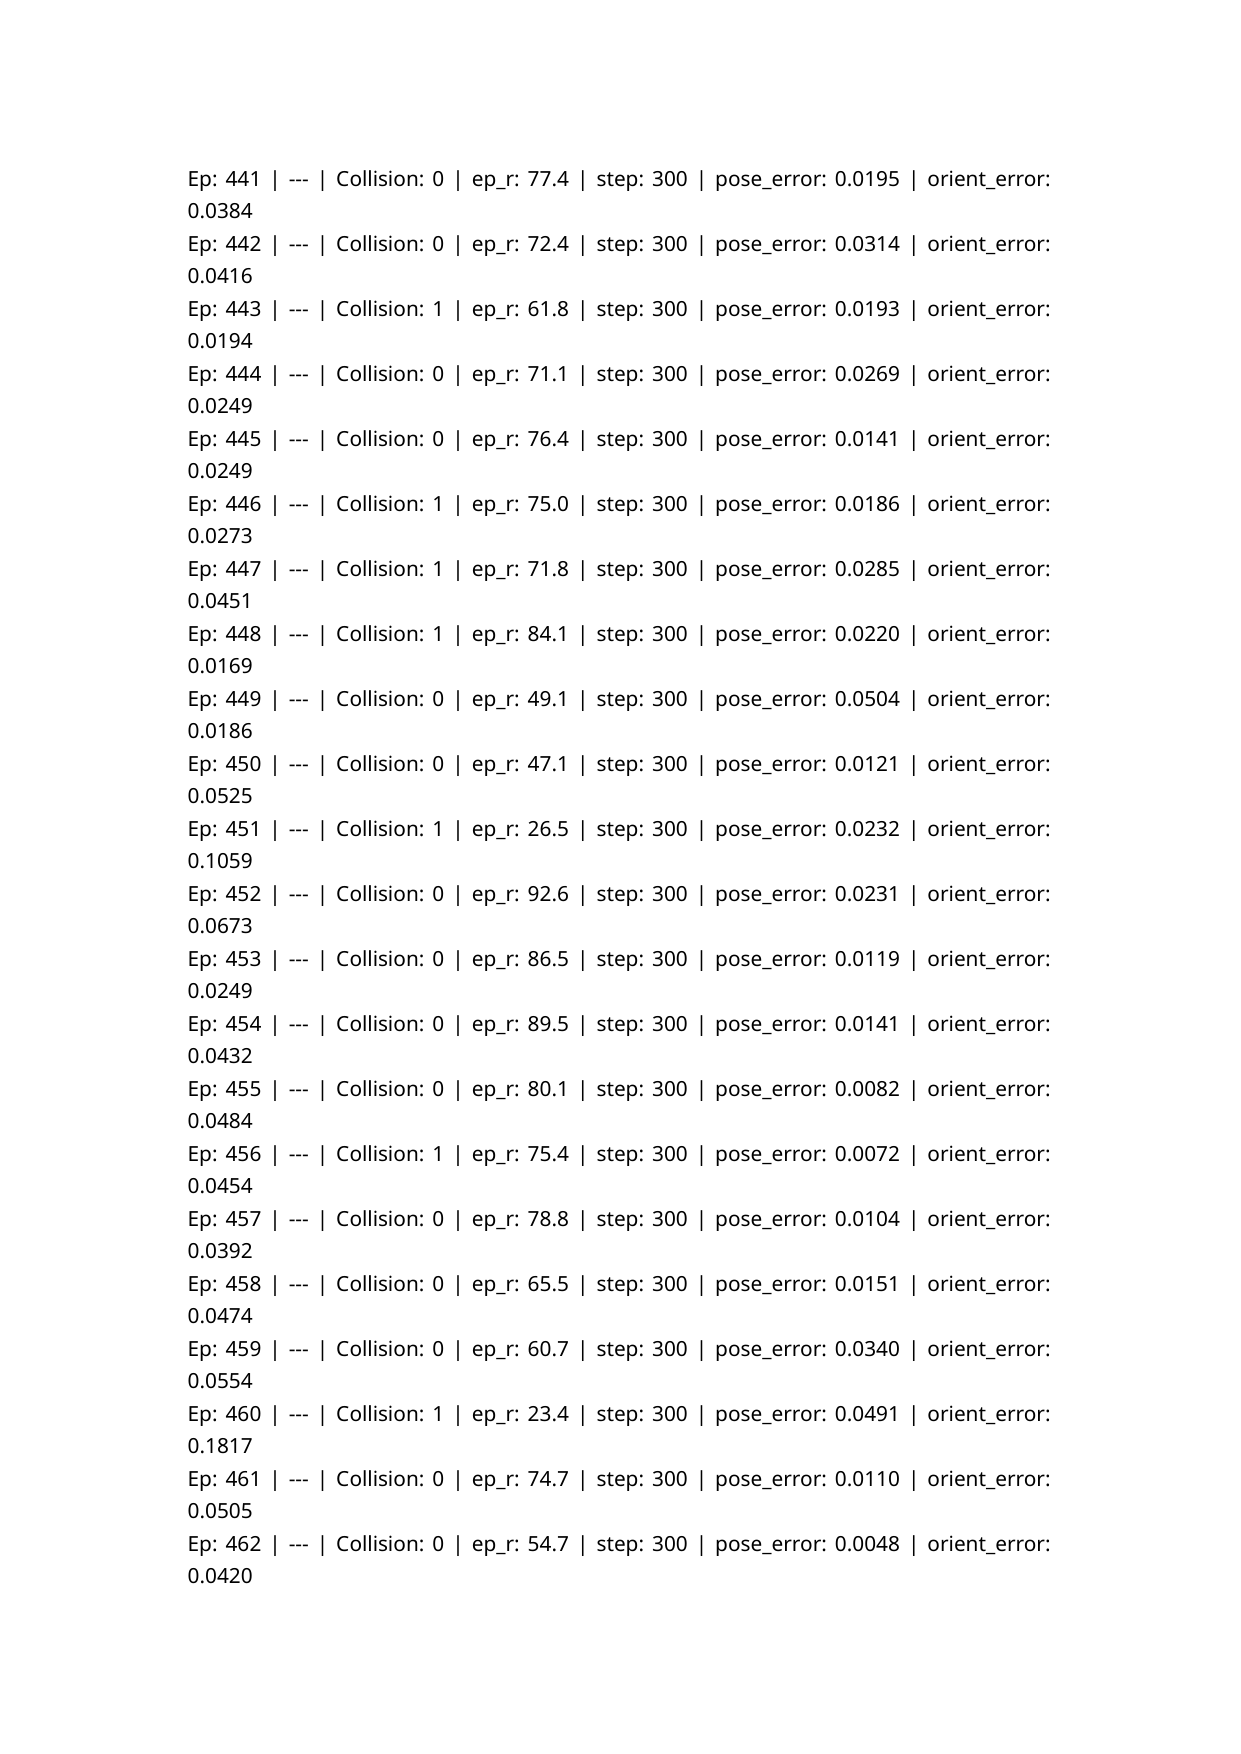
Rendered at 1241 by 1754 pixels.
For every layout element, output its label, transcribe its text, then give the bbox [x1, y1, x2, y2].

text Ep: 447 | --- | Collision: 1 | ep_r: 71.8 | step: 300 | pose_error: 0.0285 | orient_error: 0.0451 [187, 552, 1053, 617]
text Ep: 462 | --- | Collision: 0 | ep_r: 54.7 | step: 300 | pose_error: 0.0048 | orient_error: 0.0420 [187, 1527, 1053, 1592]
text Ep: 450 | --- | Collision: 0 | ep_r: 47.1 | step: 300 | pose_error: 0.0121 | orient_error: 0.0525 [187, 747, 1053, 812]
text Ep: 453 | --- | Collision: 0 | ep_r: 86.5 | step: 300 | pose_error: 0.0119 | orient_error: 0.0249 [187, 942, 1053, 1007]
text Ep: 459 | --- | Collision: 0 | ep_r: 60.7 | step: 300 | pose_error: 0.0340 | orient_error: 0.0554 [187, 1332, 1053, 1397]
text Ep: 460 | --- | Collision: 1 | ep_r: 23.4 | step: 300 | pose_error: 0.0491 | orient_error: 0.1817 [187, 1397, 1053, 1462]
text Ep: 442 | --- | Collision: 0 | ep_r: 72.4 | step: 300 | pose_error: 0.0314 | orient_error: 0.0416 [187, 227, 1053, 292]
text Ep: 461 | --- | Collision: 0 | ep_r: 74.7 | step: 300 | pose_error: 0.0110 | orient_error: 0.0505 [187, 1462, 1053, 1527]
text Ep: 448 | --- | Collision: 1 | ep_r: 84.1 | step: 300 | pose_error: 0.0220 | orient_error: 0.0169 [187, 617, 1053, 682]
text Ep: 452 | --- | Collision: 0 | ep_r: 92.6 | step: 300 | pose_error: 0.0231 | orient_error: 0.0673 [187, 877, 1053, 942]
text Ep: 457 | --- | Collision: 0 | ep_r: 78.8 | step: 300 | pose_error: 0.0104 | orient_error: 0.0392 [187, 1202, 1053, 1267]
text Ep: 451 | --- | Collision: 1 | ep_r: 26.5 | step: 300 | pose_error: 0.0232 | orient_error: 0.1059 [187, 812, 1053, 877]
text Ep: 458 | --- | Collision: 0 | ep_r: 65.5 | step: 300 | pose_error: 0.0151 | orient_error: 0.0474 [187, 1267, 1053, 1332]
text Ep: 444 | --- | Collision: 0 | ep_r: 71.1 | step: 300 | pose_error: 0.0269 | orient_error: 0.0249 [187, 357, 1053, 422]
text Ep: 441 | --- | Collision: 0 | ep_r: 77.4 | step: 300 | pose_error: 0.0195 | orient_error: 0.0384 [187, 162, 1053, 227]
text Ep: 454 | --- | Collision: 0 | ep_r: 89.5 | step: 300 | pose_error: 0.0141 | orient_error: 0.0432 [187, 1007, 1053, 1072]
text Ep: 446 | --- | Collision: 1 | ep_r: 75.0 | step: 300 | pose_error: 0.0186 | orient_error: 0.0273 [187, 487, 1053, 552]
text Ep: 449 | --- | Collision: 0 | ep_r: 49.1 | step: 300 | pose_error: 0.0504 | orient_error: 0.0186 [187, 682, 1053, 747]
text Ep: 445 | --- | Collision: 0 | ep_r: 76.4 | step: 300 | pose_error: 0.0141 | orient_error: 0.0249 [187, 422, 1053, 487]
text Ep: 456 | --- | Collision: 1 | ep_r: 75.4 | step: 300 | pose_error: 0.0072 | orient_error: 0.0454 [187, 1137, 1053, 1202]
text Ep: 443 | --- | Collision: 1 | ep_r: 61.8 | step: 300 | pose_error: 0.0193 | orient_error: 0.0194 [187, 292, 1053, 357]
text Ep: 455 | --- | Collision: 0 | ep_r: 80.1 | step: 300 | pose_error: 0.0082 | orient_error: 0.0484 [187, 1072, 1053, 1137]
